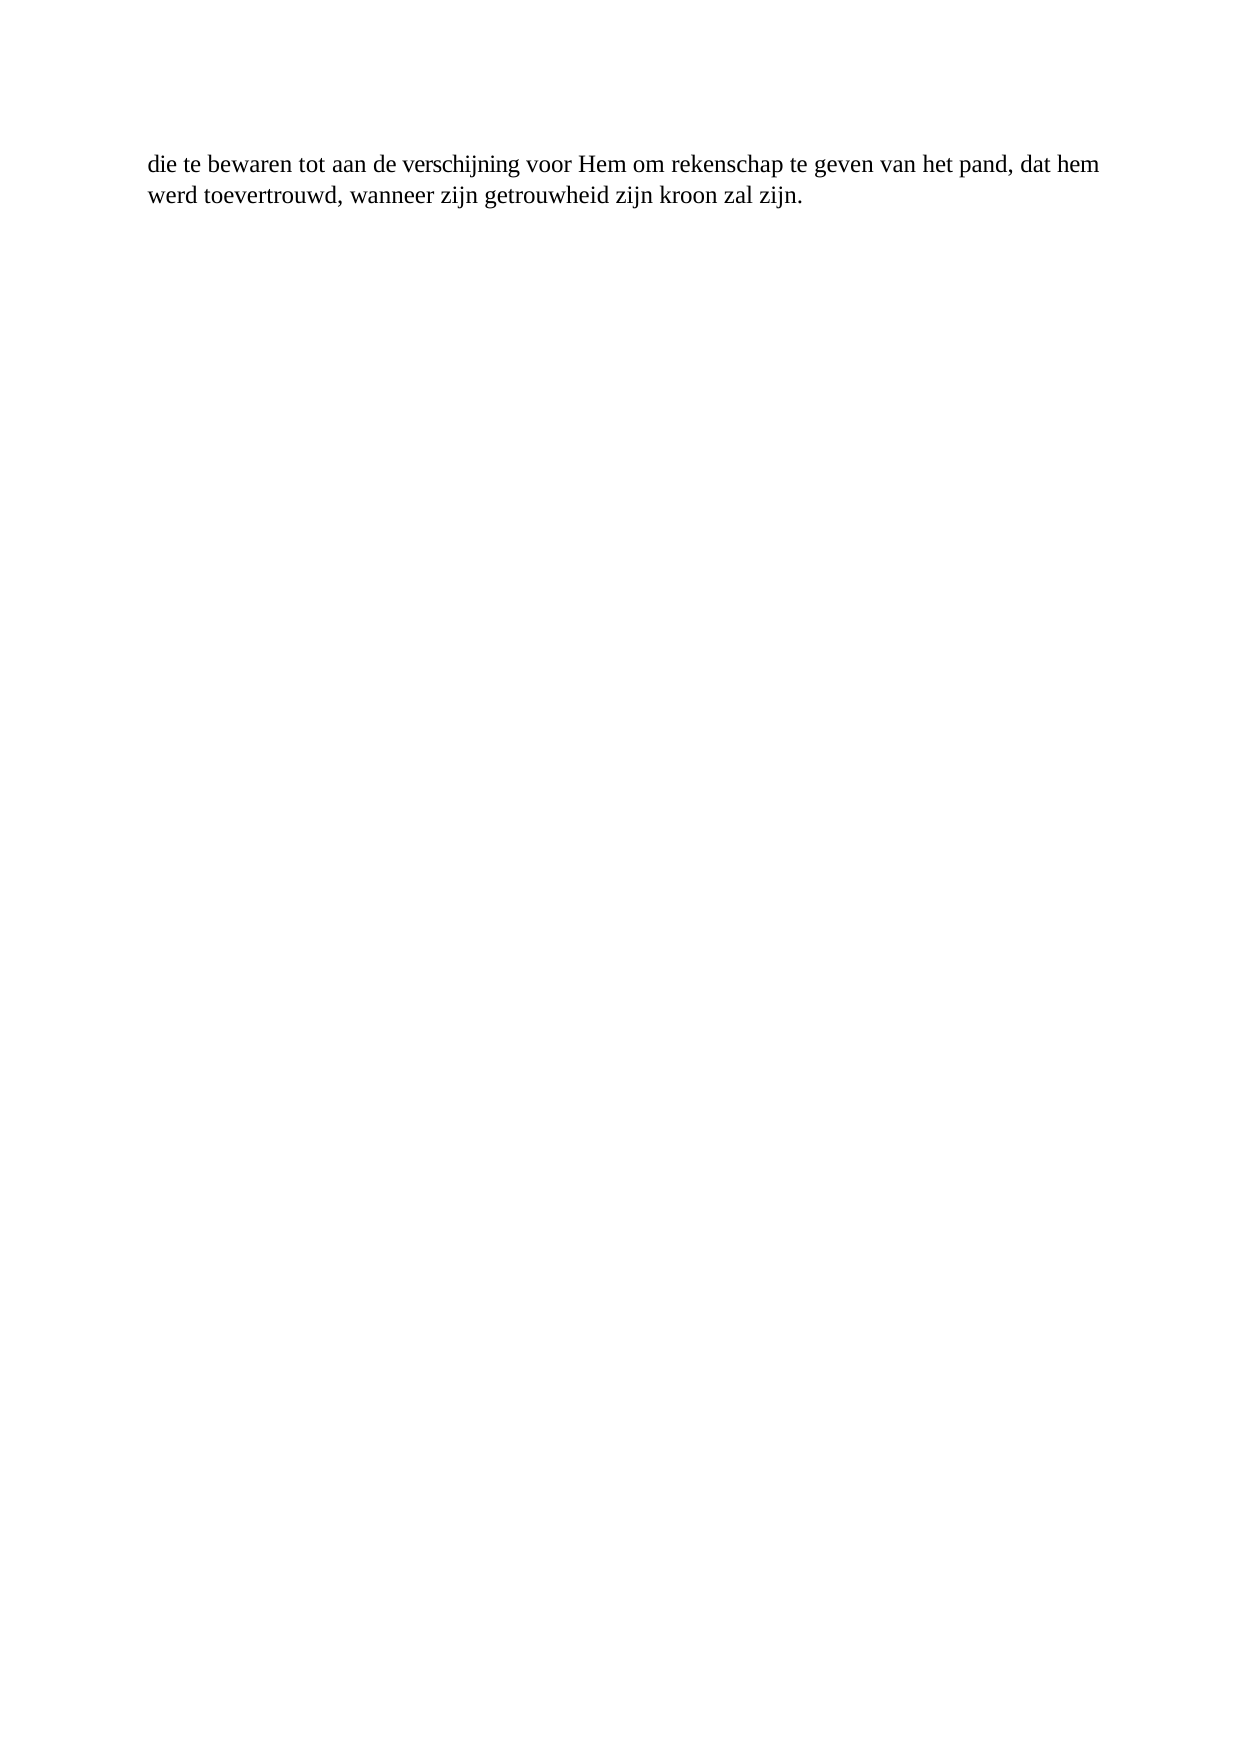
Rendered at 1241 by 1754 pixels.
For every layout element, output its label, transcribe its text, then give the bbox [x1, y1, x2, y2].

text die te bewaren tot aan de verschijning voor Hem om rekenschap te geven van het pand, dat hem werd toevertrouwd, wanneer zijn getrouwheid zijn kroon zal zijn. [147, 149, 1107, 209]
